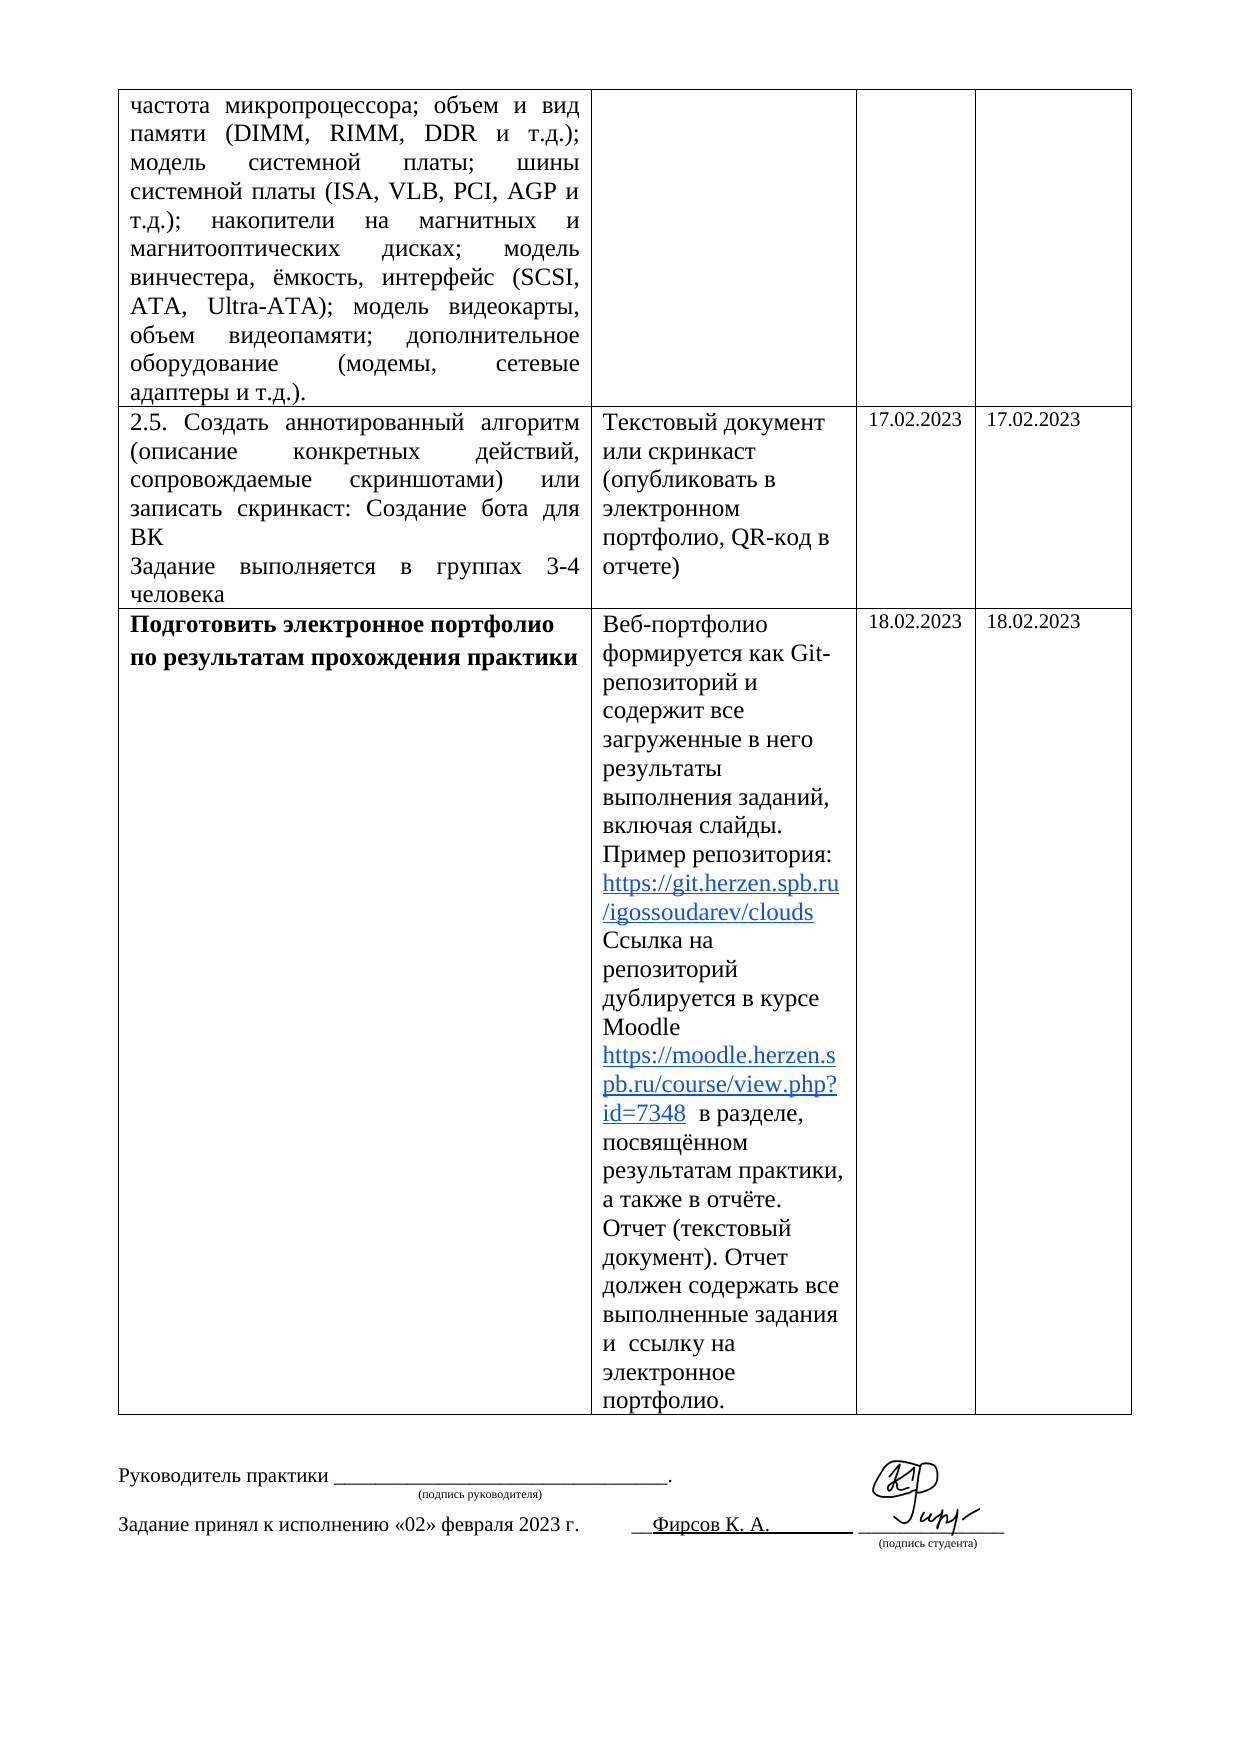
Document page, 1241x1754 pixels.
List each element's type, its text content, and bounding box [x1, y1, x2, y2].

table_cell Подготовить электронное портфолио по результатам прохождения практики [119, 609, 591, 1414]
text (подпись студента) [118, 1536, 1152, 1560]
text Руководитель практики ________________________________. [118, 1463, 1152, 1487]
table_cell Текстовый документ или скринкаст (опубликовать в электронном портфолио, QR-код в отчете) [592, 407, 856, 608]
table_cell Веб-портфолио формируется как Git-репозиторий и содержит все загруженные в него результаты выполнения заданий, включая слайды. Пример репозитория: https://git.herzen.spb.ru/igossoudarev/clouds Ссылка на репозиторий дублируется в курсе Moodle https://moodle.herzen.spb.ru/course/view.php?id=7348 в разделе, посвящённом результатам практики, а также в отчёте. Отчет (текстовый документ). Отчет должен содержать все выполненные задания и ссылку на электронное портфолио. [592, 609, 856, 1414]
text Задание принял к исполнению «02» февраля 2023 г. __Фирсов К. А.________ ______________ [118, 1512, 1152, 1536]
table_cell 18.02.2023 [976, 609, 1131, 1414]
table_cell 17.02.2023 [857, 407, 975, 608]
text (подпись руководителя) [343, 1487, 1152, 1512]
table_cell 17.02.2023 [976, 407, 1131, 608]
picture [871, 1458, 981, 1463]
table_cell 18.02.2023 [857, 609, 975, 1414]
table_cell 2.5. Создать аннотированный алгоритм (описание конкретных действий, сопровождаемые скриншотами) или записать скринкаст: Создание бота для ВК Задание выполняется в группах 3-4 человека [119, 407, 591, 608]
